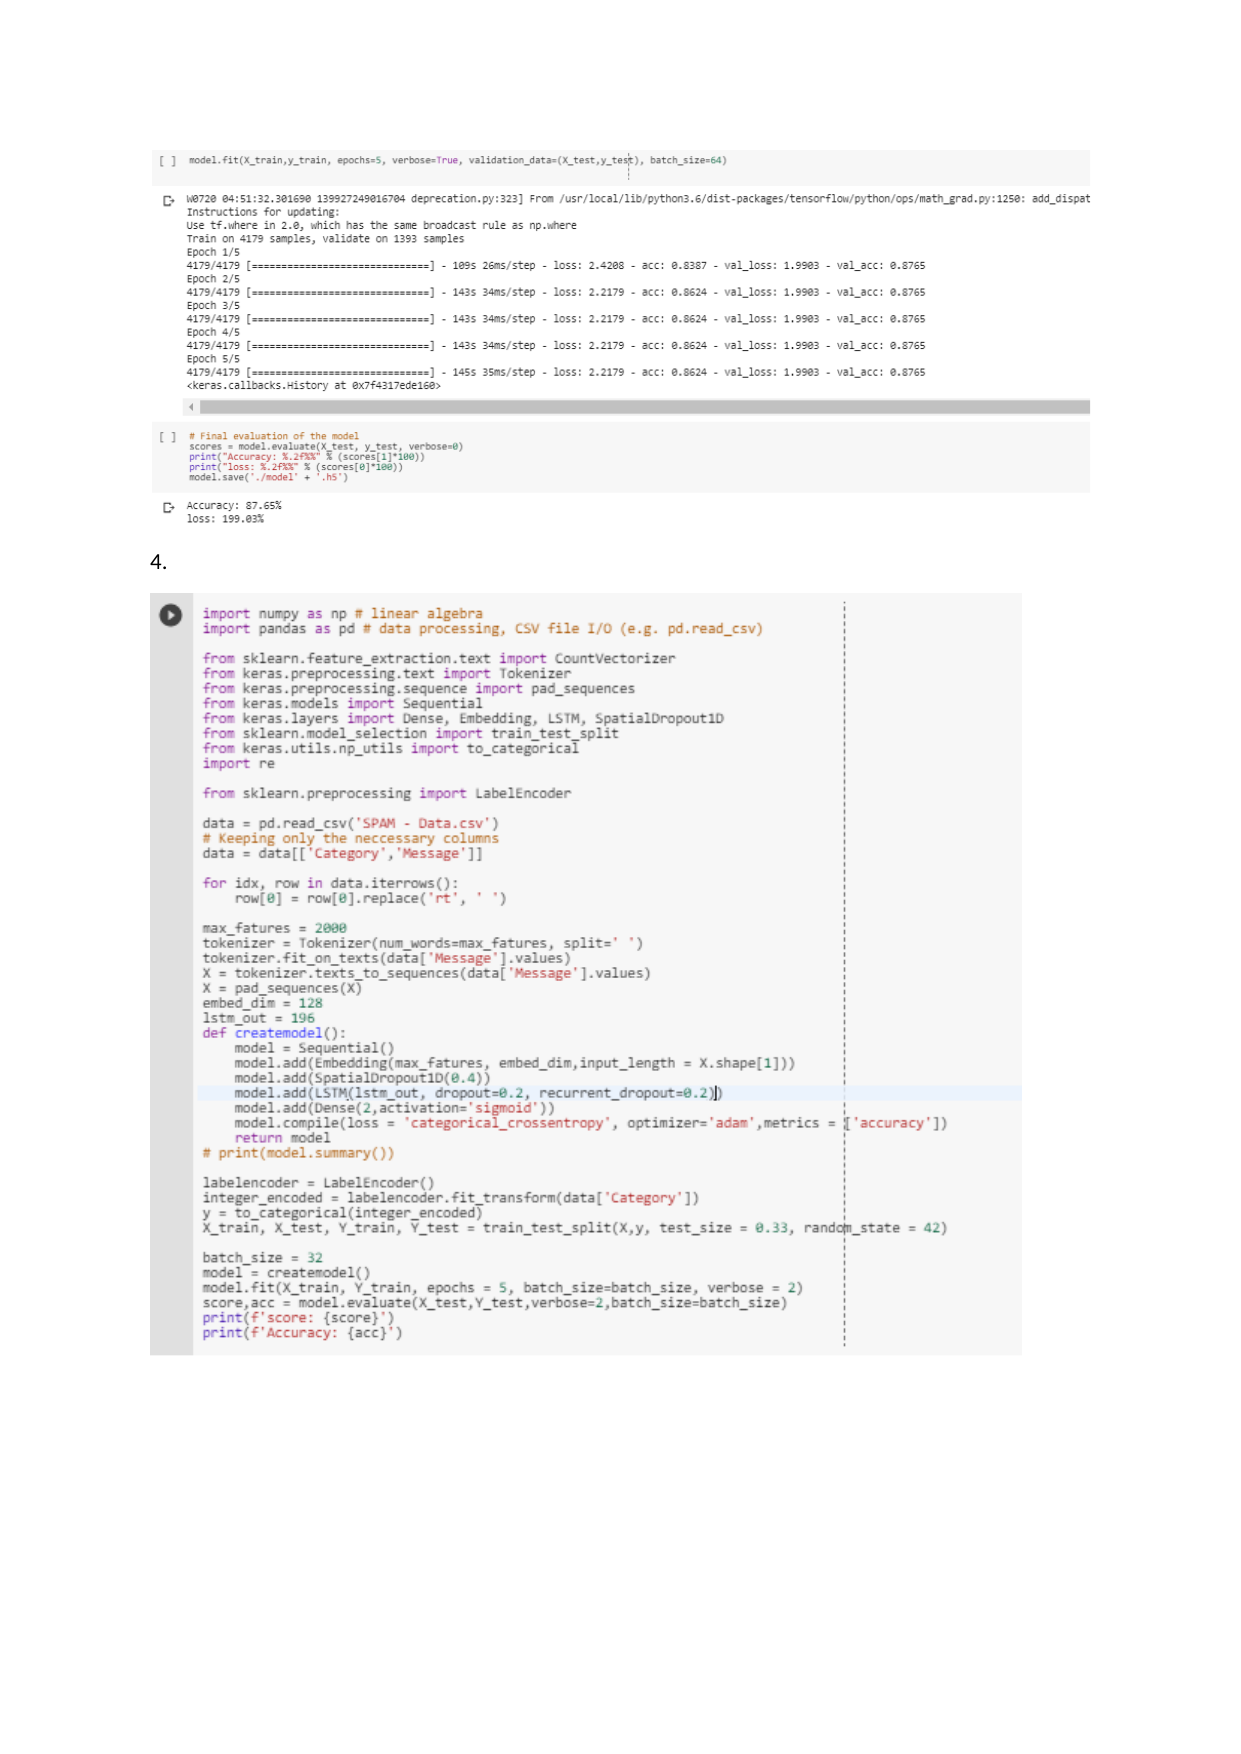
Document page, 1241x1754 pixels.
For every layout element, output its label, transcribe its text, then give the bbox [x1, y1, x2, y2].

picture [150, 593, 1022, 1357]
text 3.4. [150, 545, 1090, 575]
picture [150, 150, 1091, 545]
